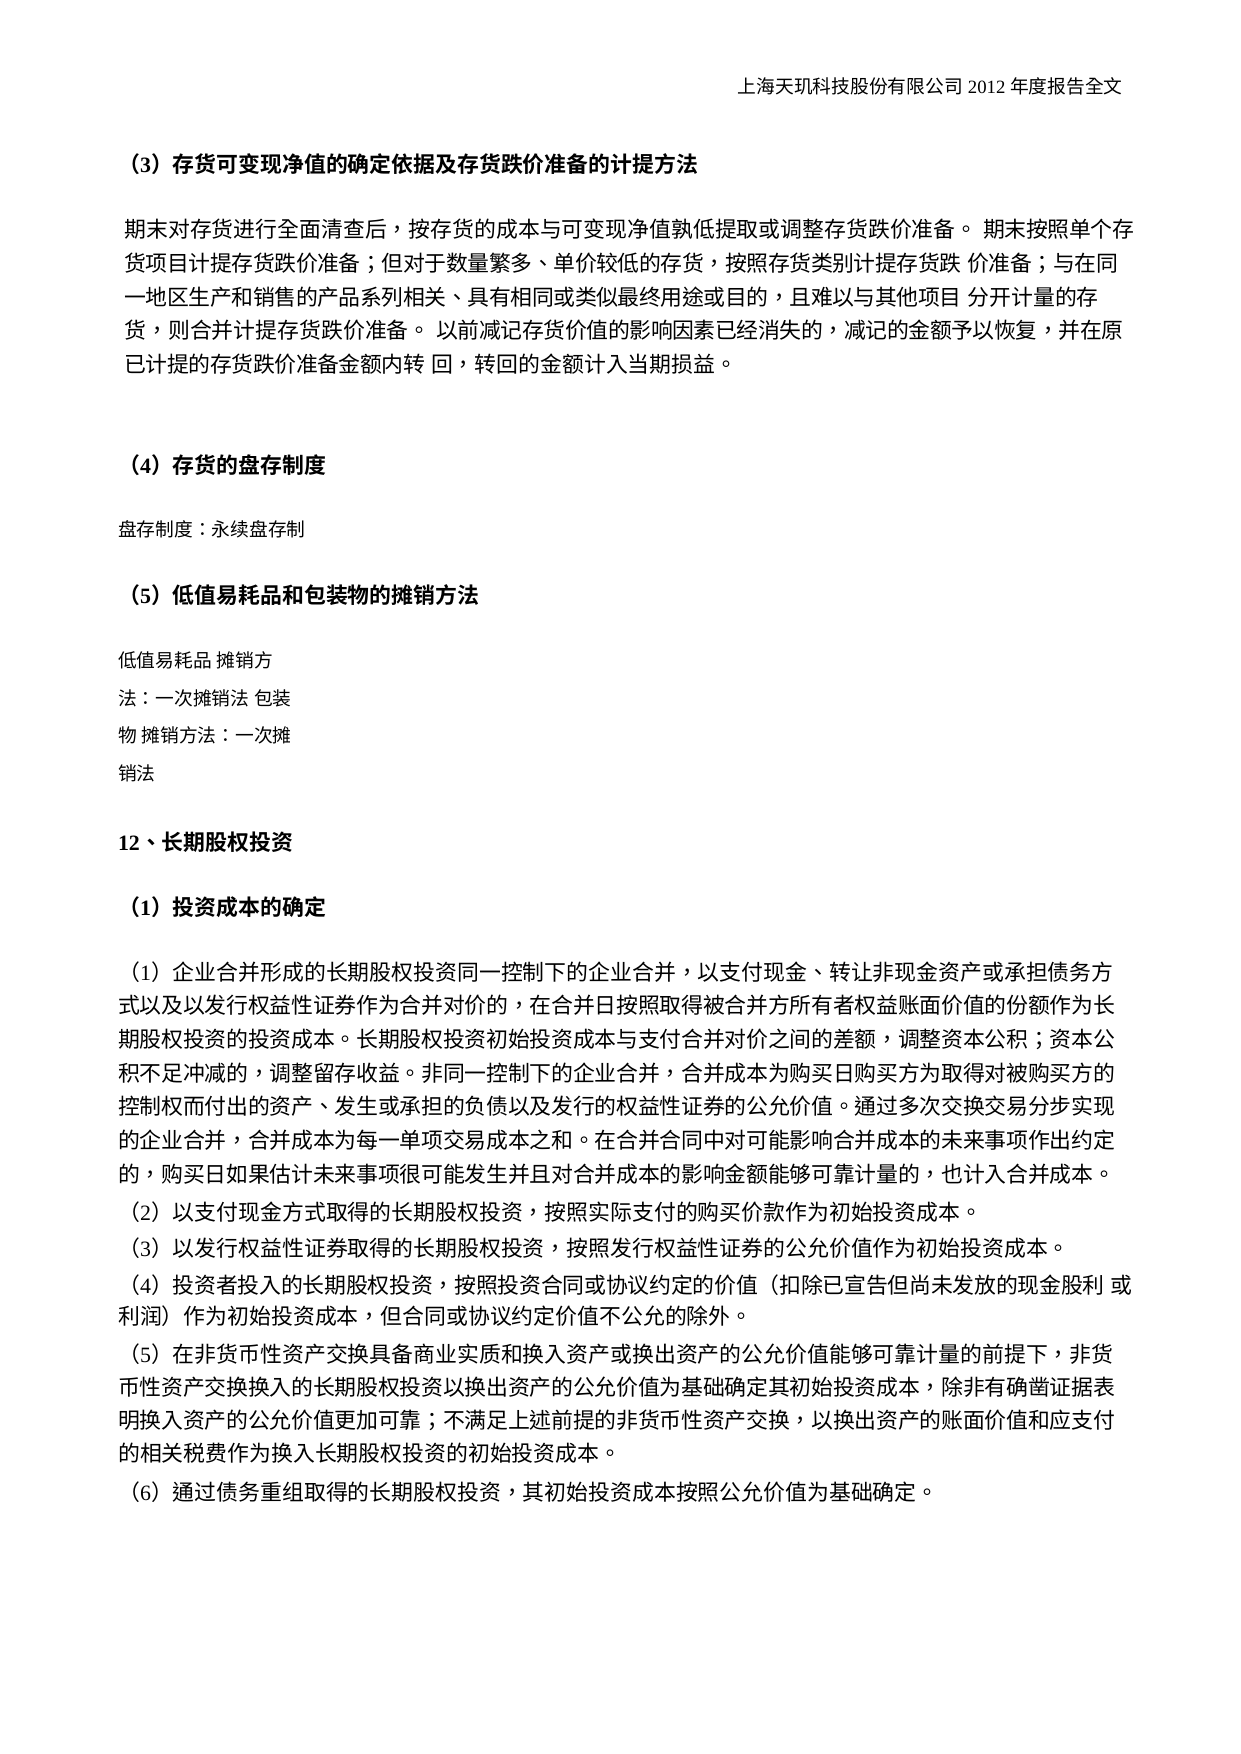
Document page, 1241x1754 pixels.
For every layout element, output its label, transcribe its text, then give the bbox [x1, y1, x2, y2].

subtitle 12、长期股权投资 [118, 827, 1138, 857]
subtitle （5）低值易耗品和包装物的摊销方法 [118, 580, 1138, 610]
text 盘存制度：永续盘存制 [118, 517, 1138, 542]
text （3）以发行权益性证券取得的长期股权投资，按照发行权益性证券的公允价值作为初始投资成本。 [118, 1233, 1138, 1263]
text （6）通过债务重组取得的长期股权投资，其初始投资成本按照公允价值为基础确定。 [118, 1477, 1138, 1506]
subtitle （3）存货可变现净值的确定依据及存货跌价准备的计提方法 [118, 149, 1138, 179]
text （5）在非货币性资产交换具备商业实质和换入资产或换出资产的公允价值能够可靠计量的前提下，非货 币性资产交换换入的长期股权投资以换出资产的公允价值为基础确定其初始投资成本，除非有确凿证据表 明换入资产的公允价值更加可靠；不满足上述前提的非货币性资产交换，以换出资产的账面价值和应支付 的相关税费作为换入长期股权投资的初始投资成本。 [118, 1339, 1138, 1468]
text （2）以支付现金方式取得的长期股权投资，按照实际支付的购买价款作为初始投资成本。 [118, 1197, 1138, 1227]
text （4）投资者投入的长期股权投资，按照投资合同或协议约定的价值（扣除已宣告但尚未发放的现金股利 或利润）作为初始投资成本，但合同或协议约定价值不公允的除外。 [118, 1270, 1138, 1331]
subtitle （1）投资成本的确定 [118, 892, 1138, 922]
text 低值易耗品 摊销方法：一次摊销法 包装物 摊销方法：一次摊销法 [118, 647, 307, 786]
text 期末对存货进行全面清查后，按存货的成本与可变现净值孰低提取或调整存货跌价准备。 期末按照单个存货项目计提存货跌价准备；但对于数量繁多、单价较低的存货，按照存货类别计提存货跌 价准备；与在同一地区生产和销售的产品系列相关、具有相同或类似最终用途或目的，且难以与其他项目 分开计量的存货，则合并计提存货跌价准备。 以前减记存货价值的影响因素已经消失的，减记的金额予以恢复，并在原已计提的存货跌价准备金额内转 回，转回的金额计入当期损益。 [124, 214, 1138, 378]
subtitle （4）存货的盘存制度 [118, 450, 1138, 479]
text （1）企业合并形成的长期股权投资同一控制下的企业合并，以支付现金、转让非现金资产或承担债务方 式以及以发行权益性证券作为合并对价的，在合并日按照取得被合并方所有者权益账面价值的份额作为长 期股权投资的投资成本。长期股权投资初始投资成本与支付合并对价之间的差额，调整资本公积；资本公 积不足冲减的，调整留存收益。非同一控制下的企业合并，合并成本为购买日购买方为取得对被购买方的 控制权而付出的资产、发生或承担的负债以及发行的权益性证券的公允价值。通过多次交换交易分步实现 的企业合并，合并成本为每一单项交易成本之和。在合并合同中对可能影响合并成本的未来事项作出约定 的，购买日如果估计未来事项很可能发生并且对合并成本的影响金额能够可靠计量的，也计入合并成本。 [118, 957, 1138, 1188]
